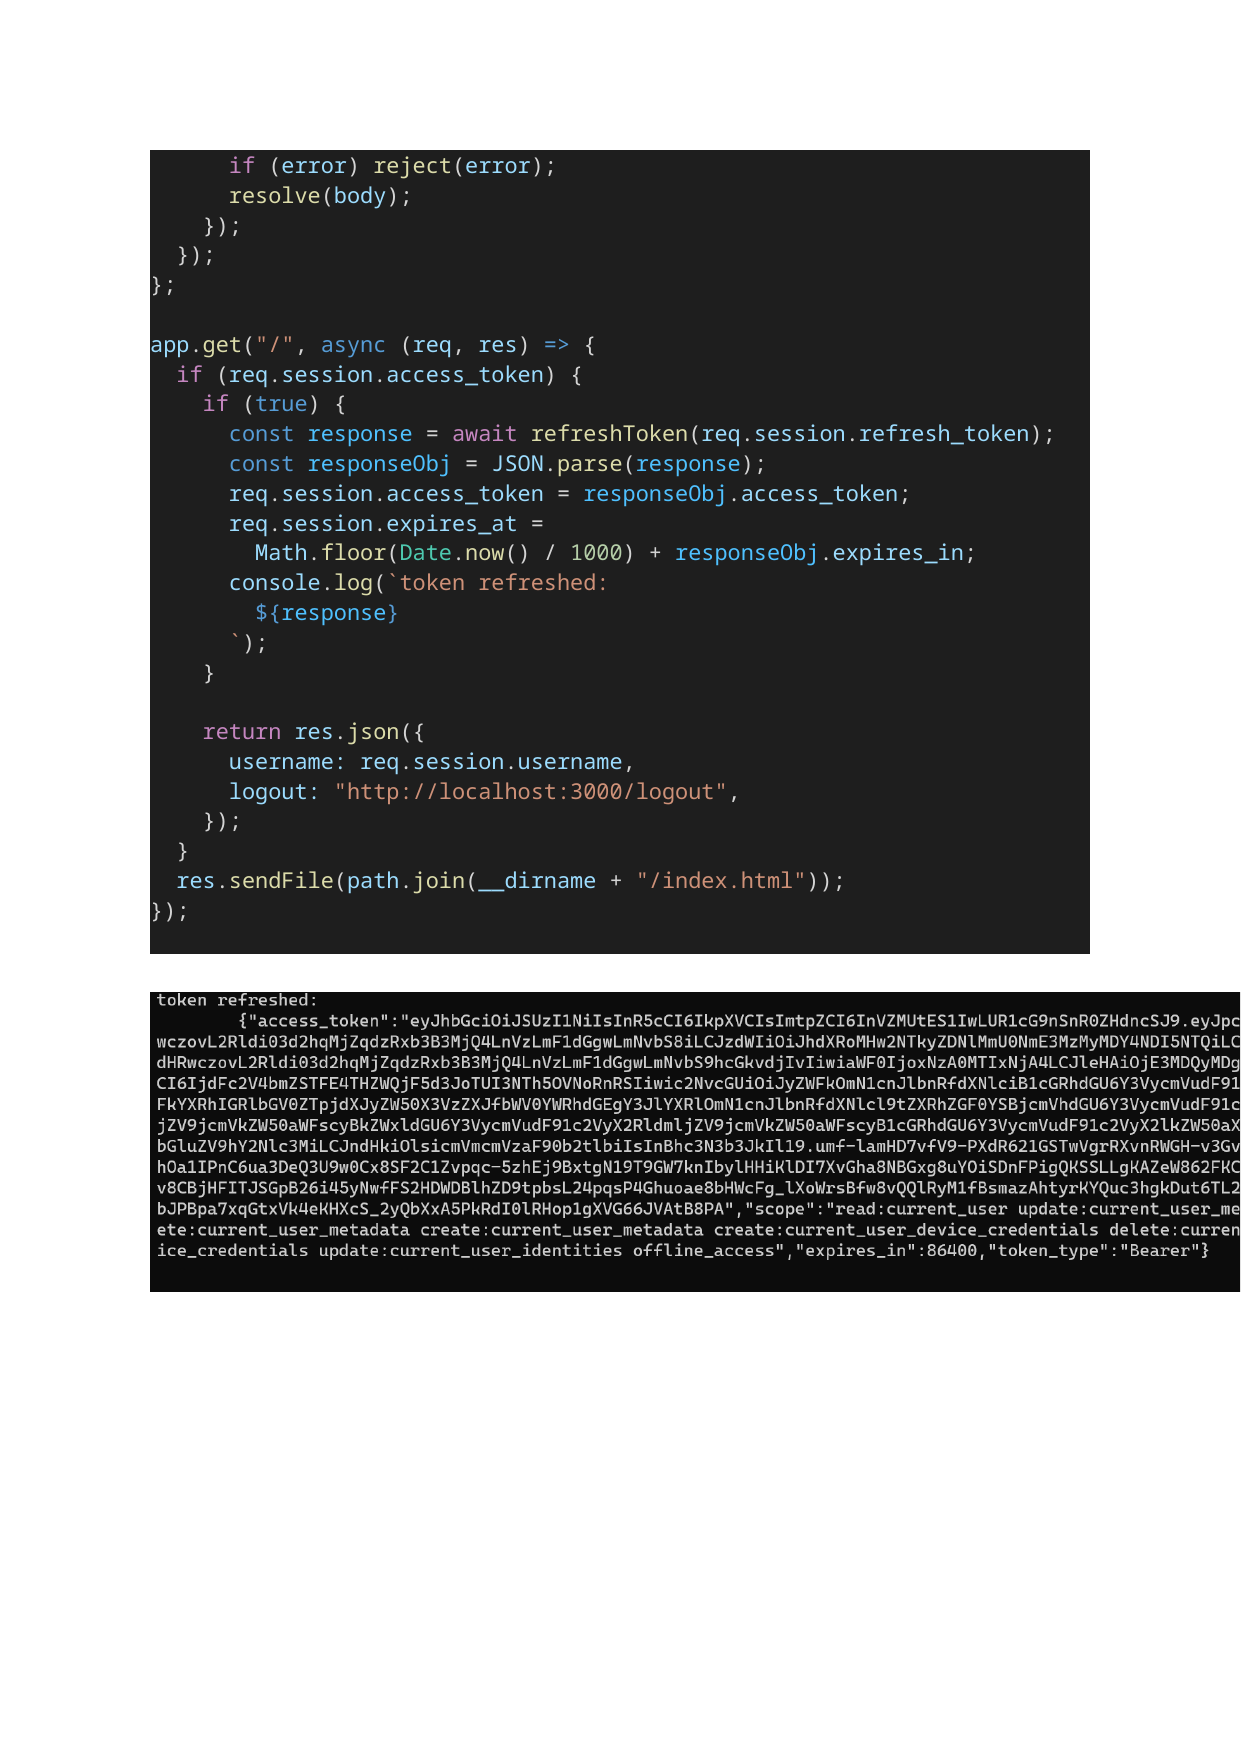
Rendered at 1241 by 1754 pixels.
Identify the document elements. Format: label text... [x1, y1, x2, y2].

text }); [150, 209, 1090, 239]
text Math.floor(Date.now() / 1000) + responseObj.expires_in; [150, 537, 1090, 567]
text }); [150, 805, 1090, 835]
text } [150, 835, 1090, 865]
text const responseObj = JSON.parse(response); [150, 448, 1090, 478]
picture [150, 992, 1241, 1292]
text if (true) { [150, 388, 1090, 418]
text app.get("/", async (req, res) => { [150, 329, 1090, 358]
text return res.json({ [150, 716, 1090, 746]
text }); [150, 239, 1090, 269]
text }); [150, 895, 1090, 924]
text const response = await refreshToken(req.session.refresh_token); [150, 418, 1090, 448]
text `); [150, 627, 1090, 656]
text res.sendFile(path.join(__dirname + "/index.html")); [150, 865, 1090, 895]
text ${response} [150, 597, 1090, 627]
text username: req.session.username, [150, 746, 1090, 776]
text } [150, 656, 1090, 686]
text req.session.expires_at = [150, 507, 1090, 537]
text req.session.access_token = responseObj.access_token; [150, 478, 1090, 507]
text if (error) reject(error); [150, 150, 1090, 180]
text logout: "http://localhost:3000/logout", [150, 776, 1090, 805]
text }; [150, 269, 1090, 299]
text resolve(body); [150, 180, 1090, 209]
text if (req.session.access_token) { [150, 358, 1090, 388]
text console.log(`token refreshed: [150, 567, 1090, 597]
